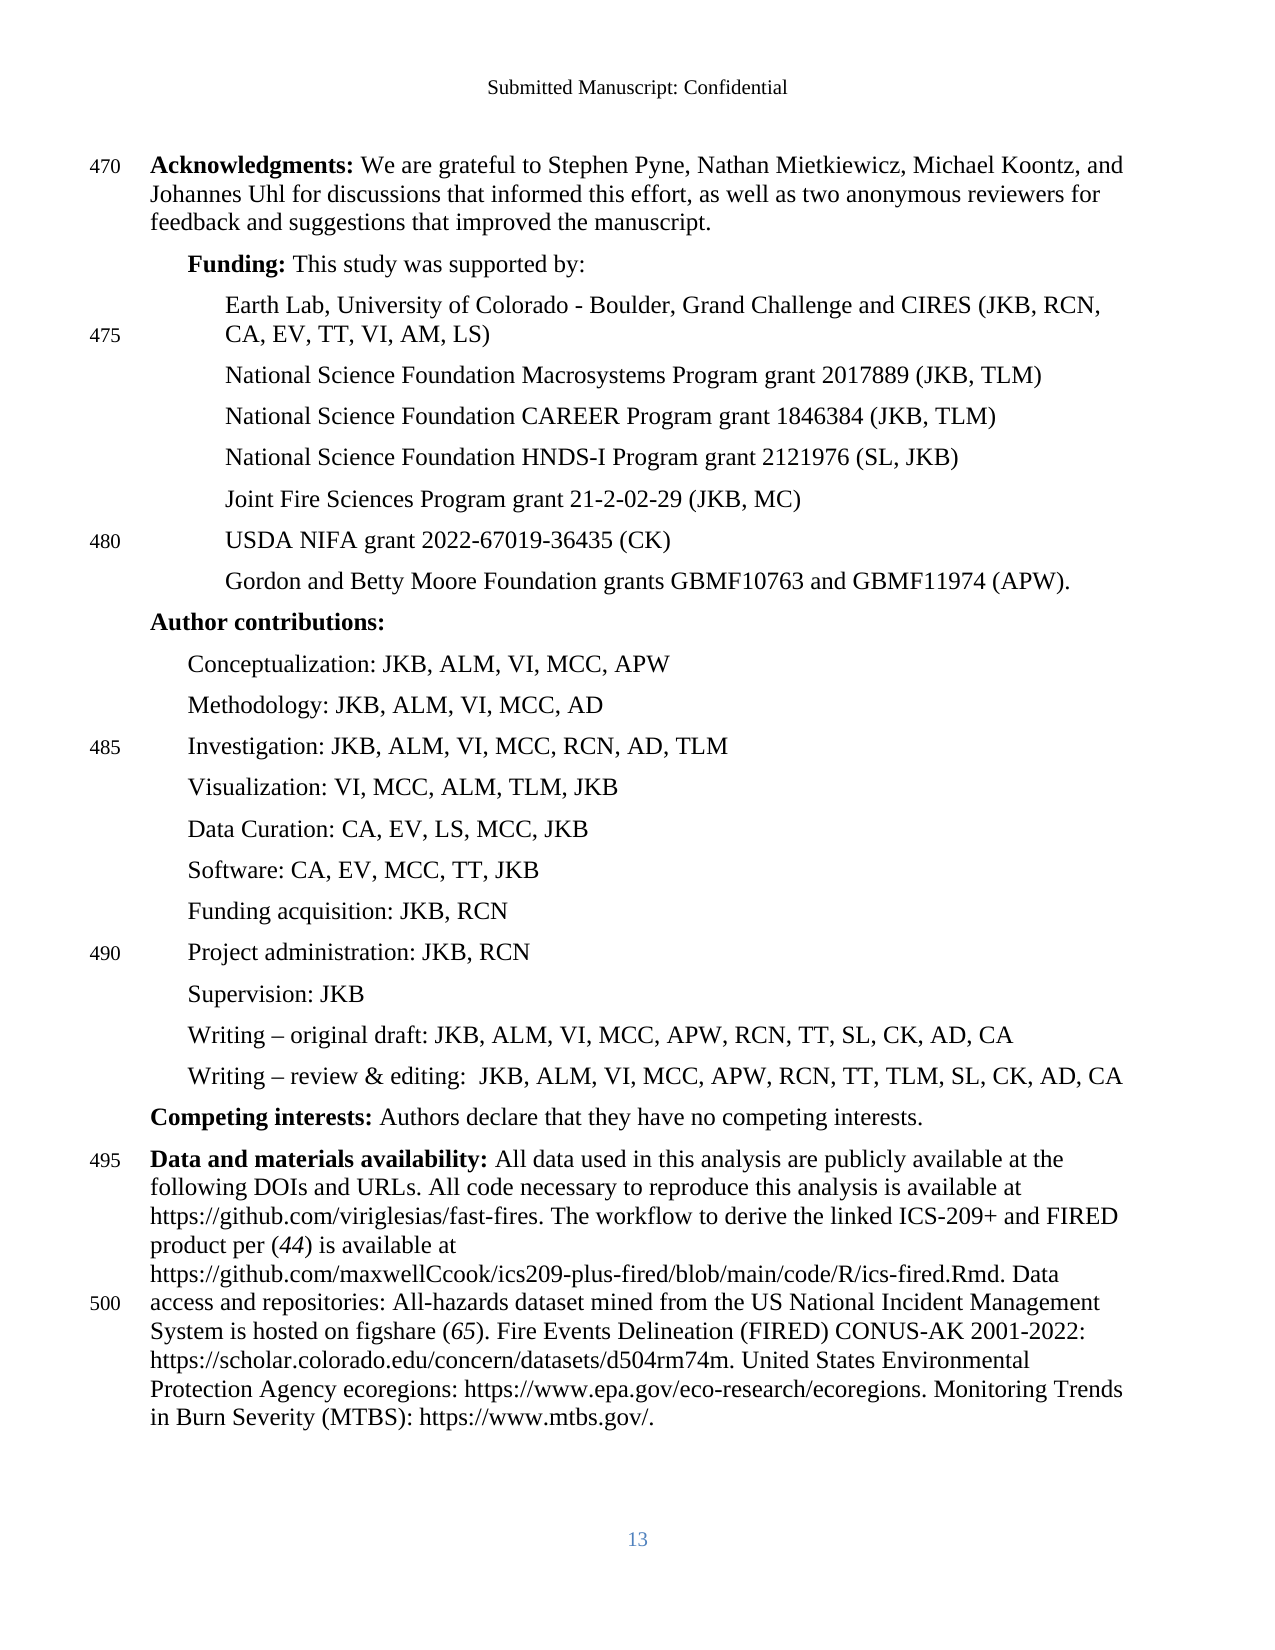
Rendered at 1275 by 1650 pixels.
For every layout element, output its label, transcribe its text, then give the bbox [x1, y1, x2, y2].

text Visualization: VI, MCC, ALM, TLM, JKB [187, 772, 1125, 801]
text Project administration: JKB, RCN [187, 937, 1125, 966]
text Funding: This study was supported by: [187, 249, 1125, 277]
text Earth Lab, University of Colorado - Boulder, Grand Challenge and CIRES (JKB, RCN, CA, EV, TT, VI, AM, LS) [225, 290, 1125, 347]
text Conceptualization: JKB, ALM, VI, MCC, APW [187, 649, 1125, 677]
text National Science Foundation CAREER Program grant 1846384 (JKB, TLM) [225, 401, 1125, 430]
text Funding acquisition: JKB, RCN [187, 896, 1125, 925]
text Writing – original draft: JKB, ALM, VI, MCC, APW, RCN, TT, SL, CK, AD, CA [187, 1020, 1125, 1049]
text National Science Foundation Macrosystems Program grant 2017889 (JKB, TLM) [225, 360, 1125, 389]
text Supervision: JKB [187, 979, 1125, 1007]
text Data and materials availability: All data used in this analysis are publicly available at the following DOIs and URLs. All code necessary to reproduce this analysis is available at https://github.com/viriglesias/fast-fires. The workflow to derive the linked ICS-209+ and FIRED product per (44) is available at https://github.com/maxwellCcook/ics209-plus-fired/blob/main/code/R/ics-fired.Rmd. Data access and repositories: All-hazards dataset mined from the US National Incident Management System is hosted on figshare (65). Fire Events Delineation (FIRED) CONUS-AK 2001-2022: https://scholar.colorado.edu/concern/datasets/d504rm74m. United States Environmental Protection Agency ecoregions: https://www.epa.gov/eco-research/ecoregions. Monitoring Trends in Burn Severity (MTBS): https://www.mtbs.gov/. [150, 1144, 1125, 1431]
text Gordon and Betty Moore Foundation grants GBMF10763 and GBMF11974 (APW). [225, 566, 1125, 595]
text Software: CA, EV, MCC, TT, JKB [187, 855, 1125, 884]
text Data Curation: CA, EV, LS, MCC, JKB [187, 814, 1125, 842]
text Joint Fire Sciences Program grant 21-2-02-29 (JKB, MC) [225, 484, 1125, 512]
text USDA NIFA grant 2022-67019-36435 (CK) [225, 525, 1125, 554]
text National Science Foundation HNDS-I Program grant 2121976 (SL, JKB) [225, 442, 1125, 471]
text Acknowledgments: We are grateful to Stephen Pyne, Nathan Mietkiewicz, Michael Koontz, and Johannes Uhl for discussions that informed this effort, as well as two anonymous reviewers for feedback and suggestions that improved the manuscript. [150, 150, 1125, 236]
text Author contributions: [150, 607, 1125, 636]
text Writing – review & editing: JKB, ALM, VI, MCC, APW, RCN, TT, TLM, SL, CK, AD, CA [187, 1061, 1125, 1090]
text Investigation: JKB, ALM, VI, MCC, RCN, AD, TLM [187, 731, 1125, 760]
text Methodology: JKB, ALM, VI, MCC, AD [187, 690, 1125, 719]
text Competing interests: Authors declare that they have no competing interests. [150, 1102, 1125, 1131]
